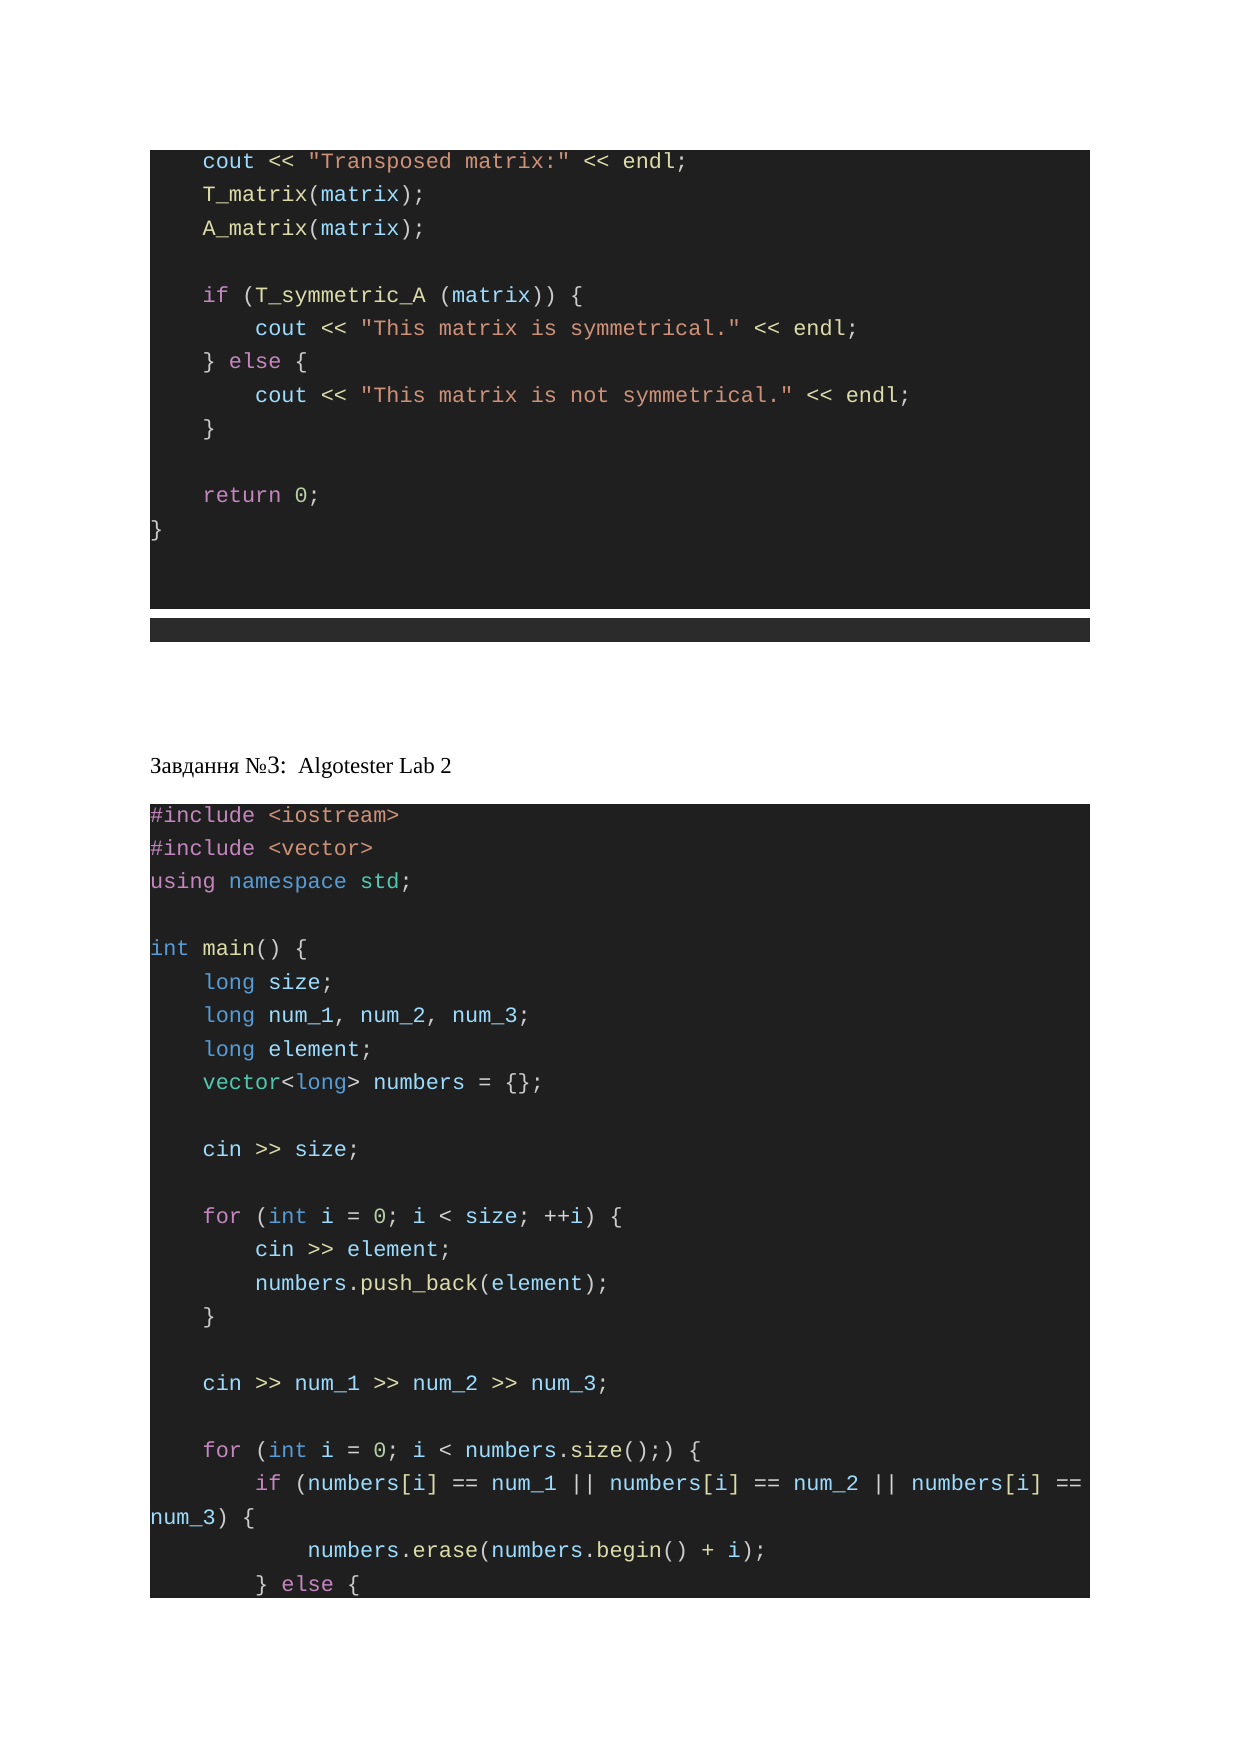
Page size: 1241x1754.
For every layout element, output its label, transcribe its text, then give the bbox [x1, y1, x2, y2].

text if (numbers[i] == num_1 || numbers[i] == num_2 || numbers[i] == num_3) { [150, 1472, 1090, 1531]
text vector<long> numbers = {}; [150, 1071, 1090, 1096]
text for (int i = 0; i < numbers.size();) { [150, 1439, 1090, 1464]
text } [150, 417, 1090, 442]
text numbers.erase(numbers.begin() + i); [150, 1539, 1090, 1564]
text return 0; [150, 484, 1090, 509]
text } [150, 518, 1090, 543]
text cout << "Transposed matrix:" << endl; [150, 150, 1090, 175]
text numbers.push_back(element); [150, 1272, 1090, 1297]
text #include <vector> [150, 837, 1090, 862]
text using namespace std; [150, 871, 1090, 895]
text long num_1, num_2, num_3; [150, 1004, 1090, 1029]
text for (int i = 0; i < size; ++i) { [150, 1205, 1090, 1230]
text if (T_symmetric_A (matrix)) { [150, 284, 1090, 308]
text } else { [150, 1573, 1090, 1598]
text Завдання №3: Algotester Lab 2 [150, 750, 1090, 779]
text long size; [150, 971, 1090, 996]
text T_matrix(matrix); [150, 183, 1090, 208]
text cin >> num_1 >> num_2 >> num_3; [150, 1372, 1090, 1397]
text cout << "This matrix is symmetrical." << endl; [150, 317, 1090, 342]
text long element; [150, 1038, 1090, 1063]
text #include <iostream> [150, 804, 1090, 828]
text int main() { [150, 937, 1090, 962]
text cout << "This matrix is not symmetrical." << endl; [150, 384, 1090, 409]
text } [150, 1305, 1090, 1330]
text cin >> size; [150, 1138, 1090, 1163]
text A_matrix(matrix); [150, 217, 1090, 242]
text } else { [150, 351, 1090, 375]
text cin >> element; [150, 1238, 1090, 1263]
